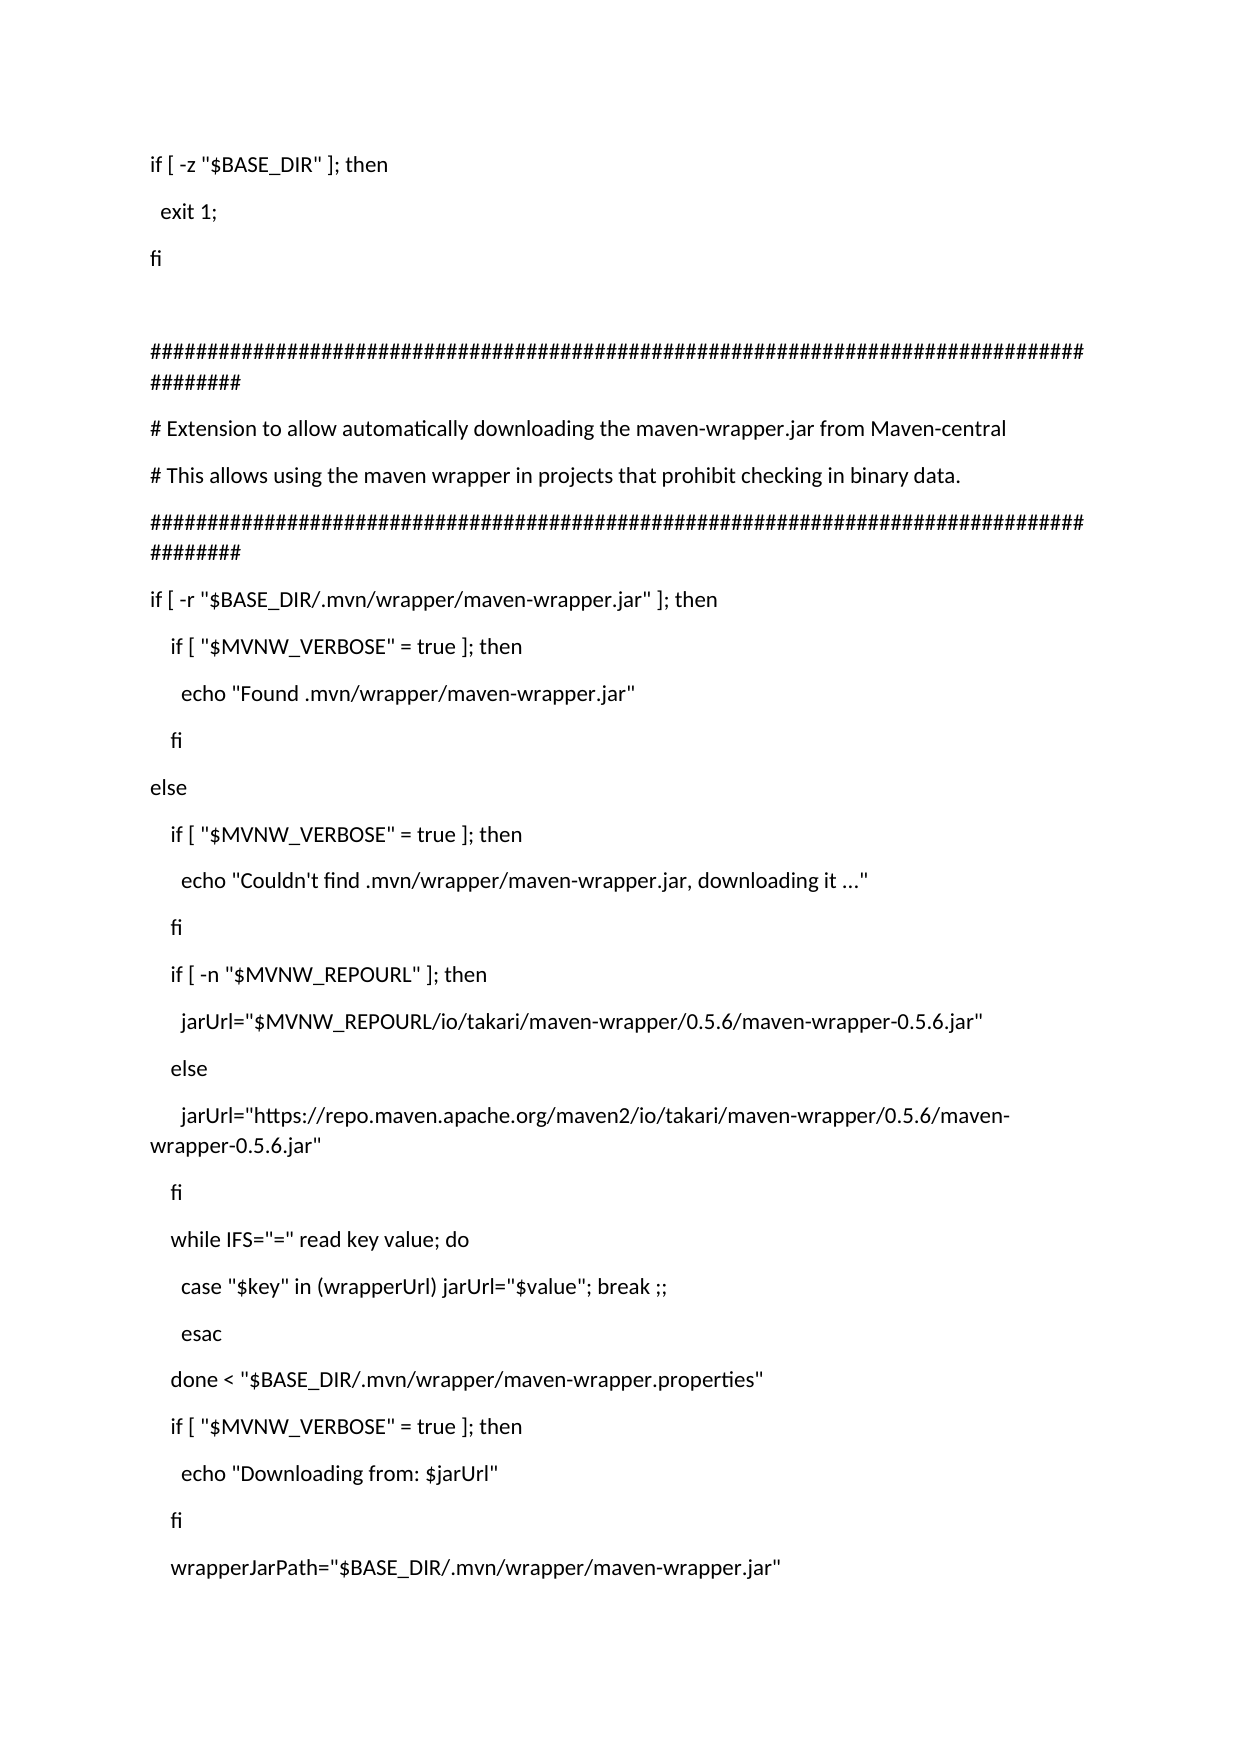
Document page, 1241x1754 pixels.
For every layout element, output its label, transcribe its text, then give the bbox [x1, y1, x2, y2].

text if [ -r "$BASE_DIR/.mvn/wrapper/maven-wrapper.jar" ]; then [150, 585, 1090, 613]
text echo "Downloading from: $jarUrl" [150, 1459, 1090, 1487]
text if [ -z "$BASE_DIR" ]; then [150, 150, 1090, 178]
text fi [150, 1178, 1090, 1206]
text wrapperJarPath="$BASE_DIR/.mvn/wrapper/maven-wrapper.jar" [150, 1553, 1090, 1581]
text ########################################################################################## [150, 508, 1090, 567]
text echo "Found .mvn/wrapper/maven-wrapper.jar" [150, 679, 1090, 707]
text fi [150, 244, 1090, 272]
text if [ -n "$MVNW_REPOURL" ]; then [150, 960, 1090, 988]
text fi [150, 726, 1090, 754]
text else [150, 773, 1090, 801]
text while IFS="=" read key value; do [150, 1225, 1090, 1253]
text ########################################################################################## [150, 337, 1090, 396]
text if [ "$MVNW_VERBOSE" = true ]; then [150, 820, 1090, 848]
text esac [150, 1319, 1090, 1347]
text # This allows using the maven wrapper in projects that prohibit checking in binary data. [150, 461, 1090, 489]
text case "$key" in (wrapperUrl) jarUrl="$value"; break ;; [150, 1272, 1090, 1300]
text done < "$BASE_DIR/.mvn/wrapper/maven-wrapper.properties" [150, 1366, 1090, 1394]
text # Extension to allow automatically downloading the maven-wrapper.jar from Maven-central [150, 414, 1090, 443]
text if [ "$MVNW_VERBOSE" = true ]; then [150, 1412, 1090, 1441]
text jarUrl="https://repo.maven.apache.org/maven2/io/takari/maven-wrapper/0.5.6/maven-wrapper-0.5.6.jar" [150, 1101, 1090, 1159]
text fi [150, 913, 1090, 942]
text if [ "$MVNW_VERBOSE" = true ]; then [150, 632, 1090, 660]
text fi [150, 1506, 1090, 1534]
text jarUrl="$MVNW_REPOURL/io/takari/maven-wrapper/0.5.6/maven-wrapper-0.5.6.jar" [150, 1007, 1090, 1035]
text exit 1; [150, 197, 1090, 225]
text else [150, 1054, 1090, 1082]
text echo "Couldn't find .mvn/wrapper/maven-wrapper.jar, downloading it ..." [150, 867, 1090, 895]
